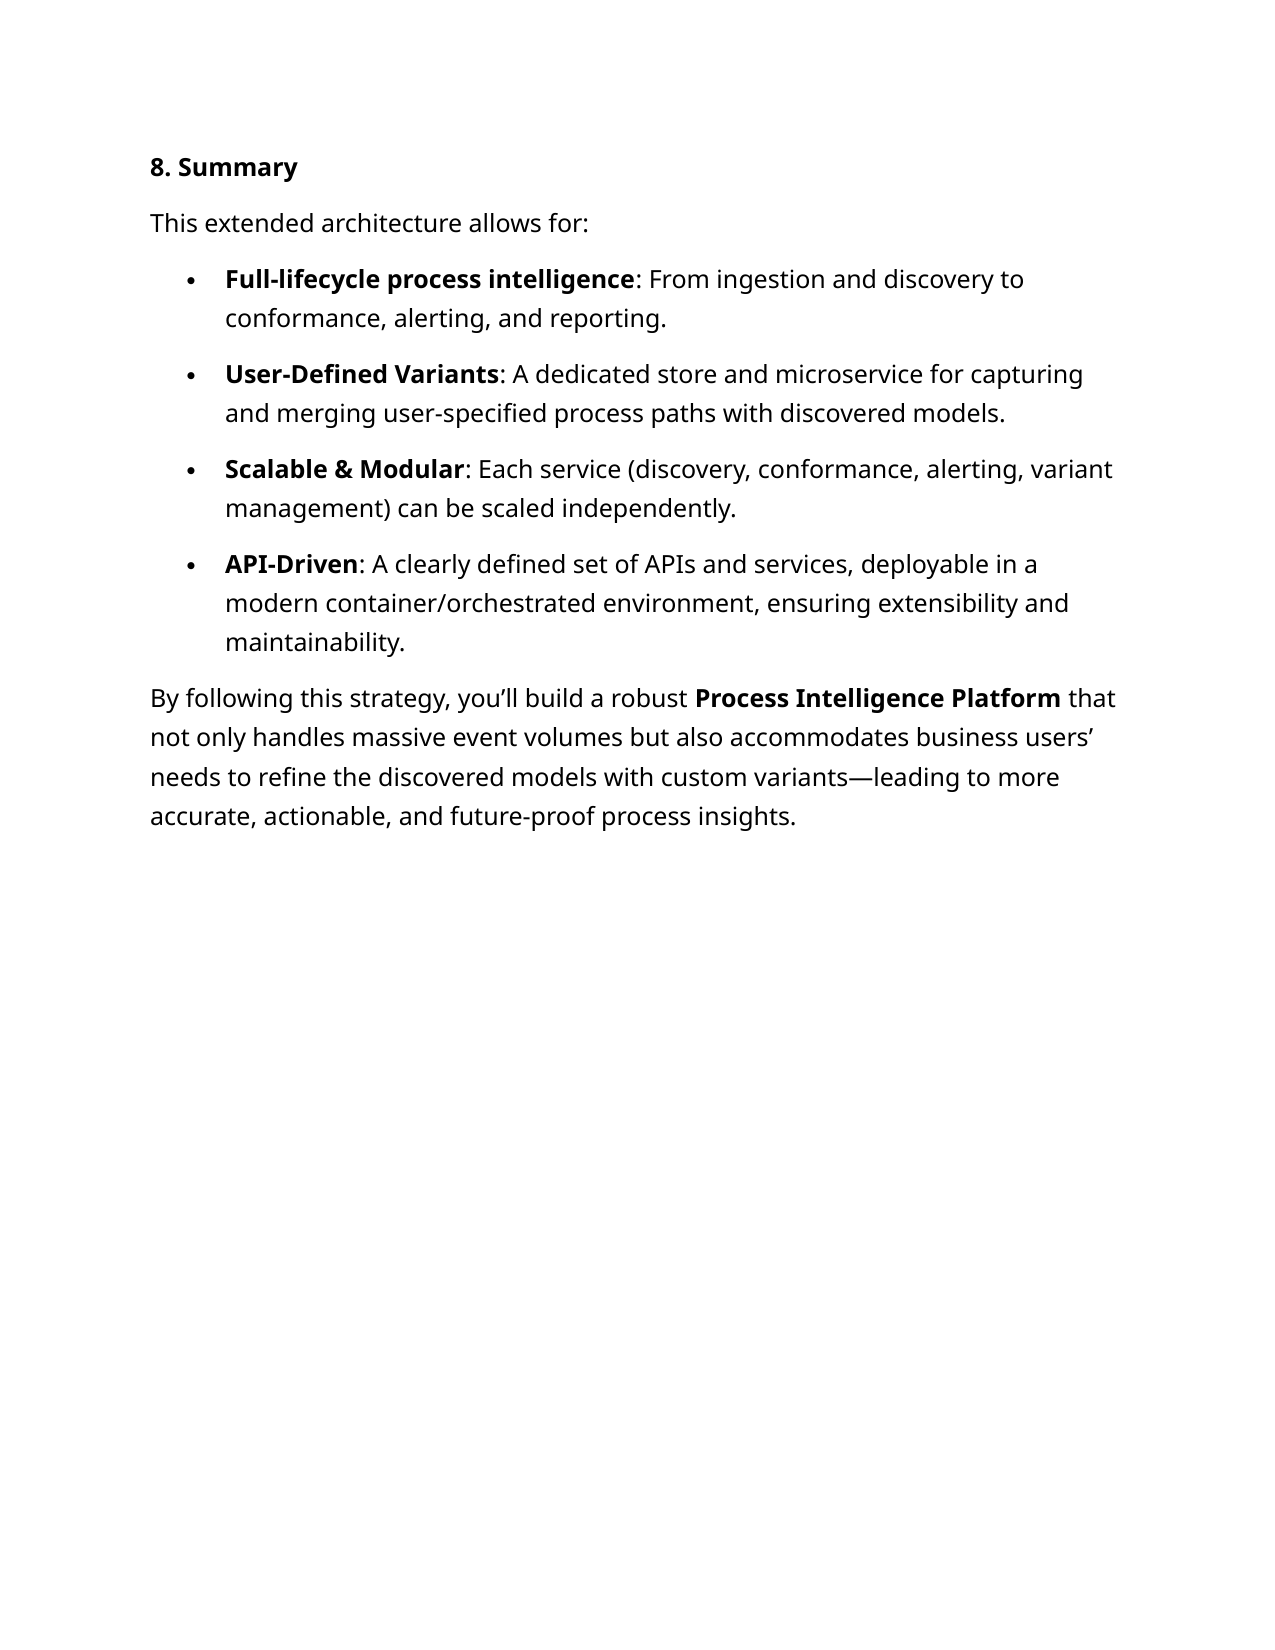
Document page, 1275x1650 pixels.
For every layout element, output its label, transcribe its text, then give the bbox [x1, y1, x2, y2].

list Full-lifecycle process intelligence: From ingestion and discovery to conformance, alerting, and reporting. [187, 262, 1125, 335]
text 8. Summary [150, 150, 1125, 184]
text By following this strategy, you’ll build a robust Process Intelligence Platform that not only handles massive event volumes but also accommodates business users’ needs to refine the discovered models with custom variants—leading to more accurate, actionable, and future-proof process insights. [150, 681, 1125, 832]
list Scalable & Modular: Each service (discovery, conformance, alerting, variant management) can be scaled independently. [187, 452, 1125, 525]
text This extended architecture allows for: [150, 206, 1125, 240]
list User-Defined Variants: A dedicated store and microservice for capturing and merging user-specified process paths with discovered models. [187, 357, 1125, 430]
list API-Driven: A clearly defined set of APIs and services, deployable in a modern container/orchestrated environment, ensuring extensibility and maintainability. [187, 547, 1125, 659]
